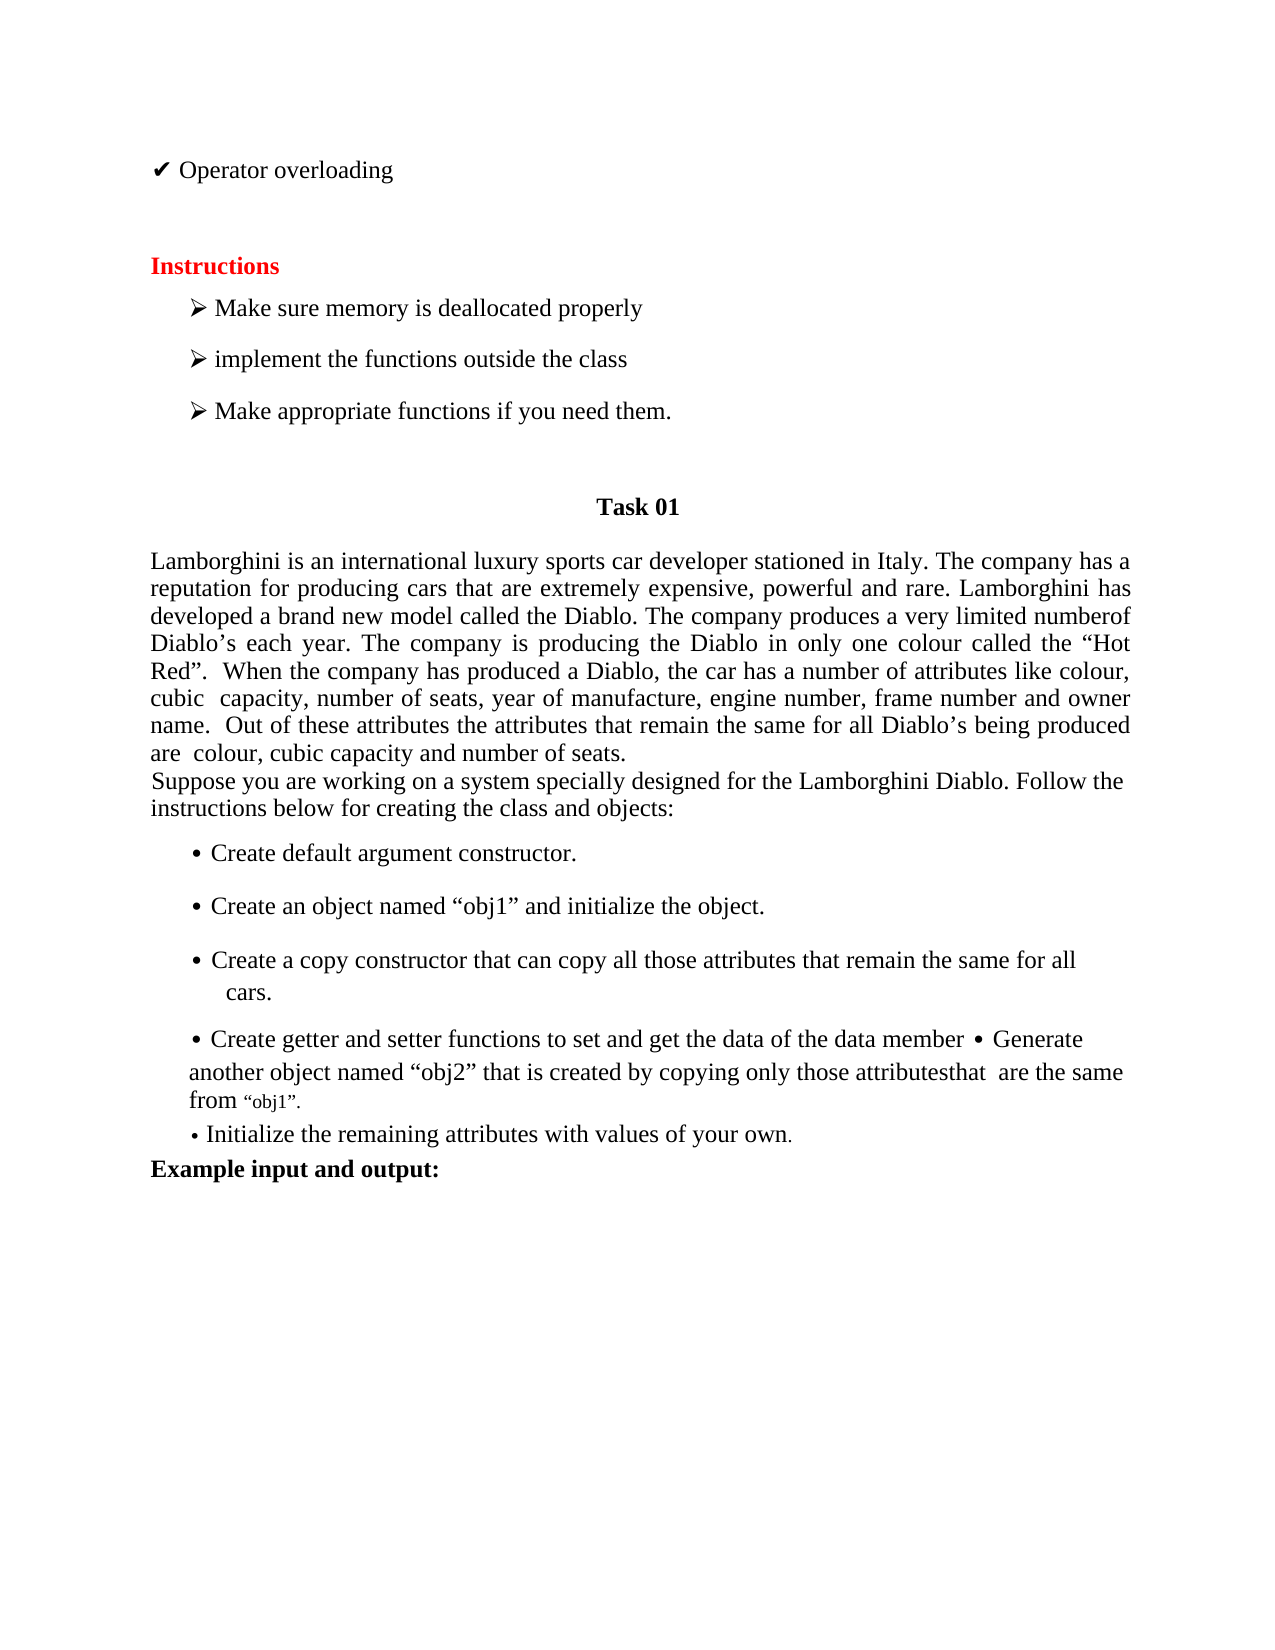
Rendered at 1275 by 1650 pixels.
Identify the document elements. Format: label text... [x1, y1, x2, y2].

text ∙ Create a copy constructor that can copy all those attributes that remain the same for all cars. [189, 930, 1130, 1005]
text Instructions [150, 251, 1132, 280]
text ⮚ Make appropriate functions if you need them. [189, 382, 1132, 433]
text ∙ Create an object named “obj1” and initialize the object. [188, 877, 1132, 928]
text ⮚ Make sure memory is deallocated properly [189, 280, 1132, 331]
text ∙ Create getter and setter functions to set and get the data of the data member ∙ Generate another object named “obj2” that is created by copying only those attributesthat are the same from “obj1”. [188, 1008, 1132, 1114]
text ∙ Initialize the remaining attributes with values of your own. [188, 1114, 1132, 1154]
text ∙ Create default argument constructor. [188, 825, 1132, 876]
text Example input and output: [150, 1154, 1132, 1183]
text Lamborghini is an international luxury sports car developer stationed in Italy. The company has a reputation for producing cars that are extremely expensive, powerful and rare. Lamborghini has developed a brand new model called the Diablo. The company produces a very limited numberof Diablo’s each year. The company is producing the Diablo in only one colour called the “Hot Red”. When the company has produced a Diablo, the car has a number of attributes like colour, cubic capacity, number of seats, year of manufacture, engine number, frame number and owner name. Out of these attributes the attributes that remain the same for all Diablo’s being produced are colour, cubic capacity and number of seats. [150, 548, 1132, 767]
text Task 01 [127, 492, 680, 520]
text ✔ Operator overloading [151, 142, 1132, 193]
text ⮚ implement the functions outside the class [189, 331, 1132, 382]
text Suppose you are working on a system specially designed for the Lamborghini Diablo. Follow the instructions below for creating the class and objects: [150, 767, 1132, 822]
